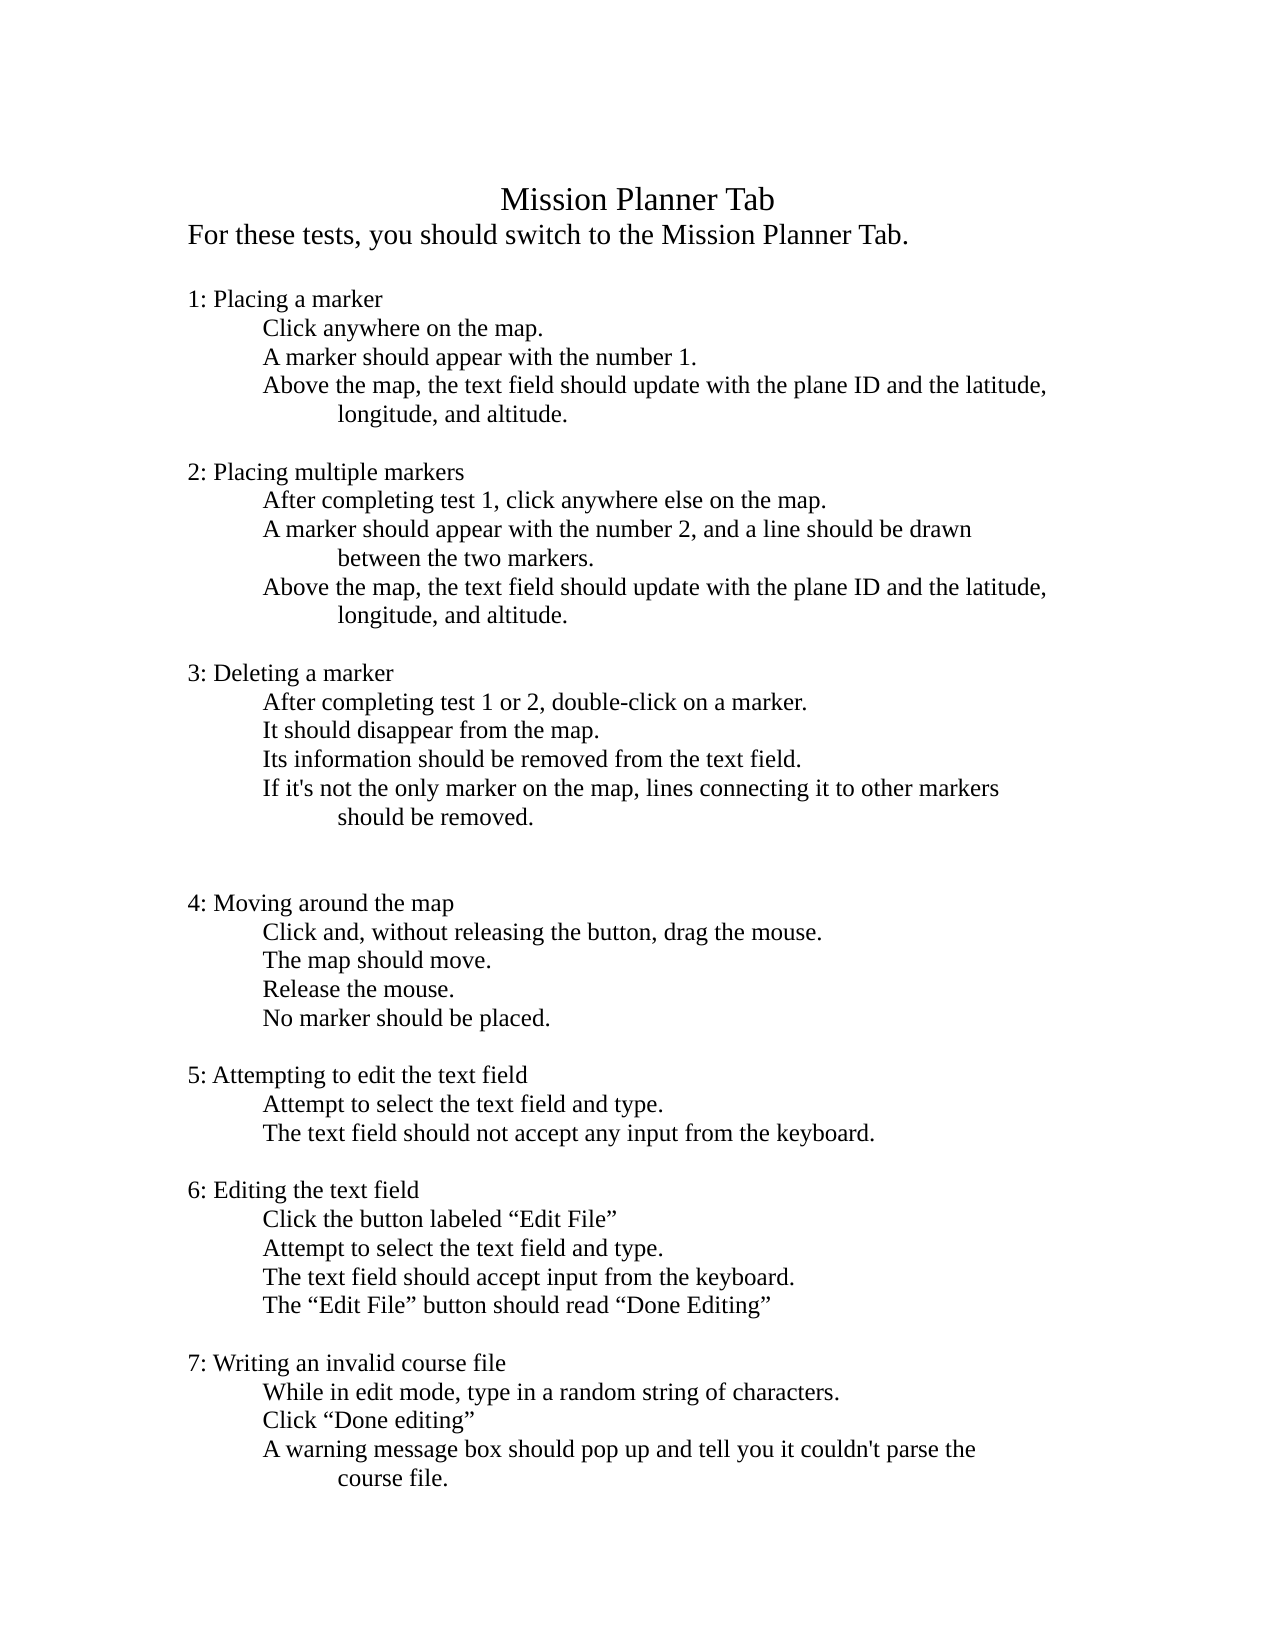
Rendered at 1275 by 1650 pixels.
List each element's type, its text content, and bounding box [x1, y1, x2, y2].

text After completing test 1 or 2, double-click on a marker. [187, 687, 1087, 715]
text The map should move. [187, 945, 1087, 974]
text Attempt to select the text field and type. [187, 1089, 1087, 1118]
text Above the map, the text field should update with the plane ID and the latitude, [187, 370, 1087, 399]
text The “Edit File” button should read “Done Editing” [187, 1290, 1087, 1319]
text longitude, and altitude. [262, 399, 1087, 428]
text While in edit mode, type in a random string of characters. [187, 1377, 1087, 1405]
text 1: Placing a marker [187, 284, 1087, 313]
text 5: Attempting to edit the text field [187, 1060, 1087, 1089]
text A marker should appear with the number 2, and a line should be drawn [187, 514, 1087, 543]
text course file. [262, 1463, 1087, 1492]
text longitude, and altitude. [262, 600, 1087, 629]
text Click “Done editing” [187, 1405, 1087, 1434]
text Mission Planner Tab [187, 179, 1087, 217]
text Above the map, the text field should update with the plane ID and the latitude, [187, 572, 1087, 600]
text It should disappear from the map. [187, 715, 1087, 744]
text A marker should appear with the number 1. [187, 342, 1087, 370]
text A warning message box should pop up and tell you it couldn't parse the [187, 1434, 1087, 1463]
text 7: Writing an invalid course file [187, 1348, 1087, 1377]
text 4: Moving around the map [187, 888, 1087, 917]
text If it's not the only marker on the map, lines connecting it to other markers [187, 773, 1087, 802]
text Click the button labeled “Edit File” [187, 1204, 1087, 1233]
text Release the mouse. [187, 974, 1087, 1003]
text Click and, without releasing the button, drag the mouse. [187, 917, 1087, 945]
text 3: Deleting a marker [187, 658, 1087, 687]
text The text field should not accept any input from the keyboard. [187, 1118, 1087, 1147]
text The text field should accept input from the keyboard. [187, 1262, 1087, 1290]
text 6: Editing the text field [187, 1175, 1087, 1204]
text Attempt to select the text field and type. [187, 1233, 1087, 1262]
text For these tests, you should switch to the Mission Planner Tab. [187, 217, 1087, 251]
text 2: Placing multiple markers [187, 457, 1087, 485]
text Click anywhere on the map. [187, 313, 1087, 342]
text between the two markers. [262, 543, 1087, 572]
text should be removed. [262, 802, 1087, 830]
text No marker should be placed. [187, 1003, 1087, 1032]
text After completing test 1, click anywhere else on the map. [187, 485, 1087, 514]
text Its information should be removed from the text field. [187, 744, 1087, 773]
